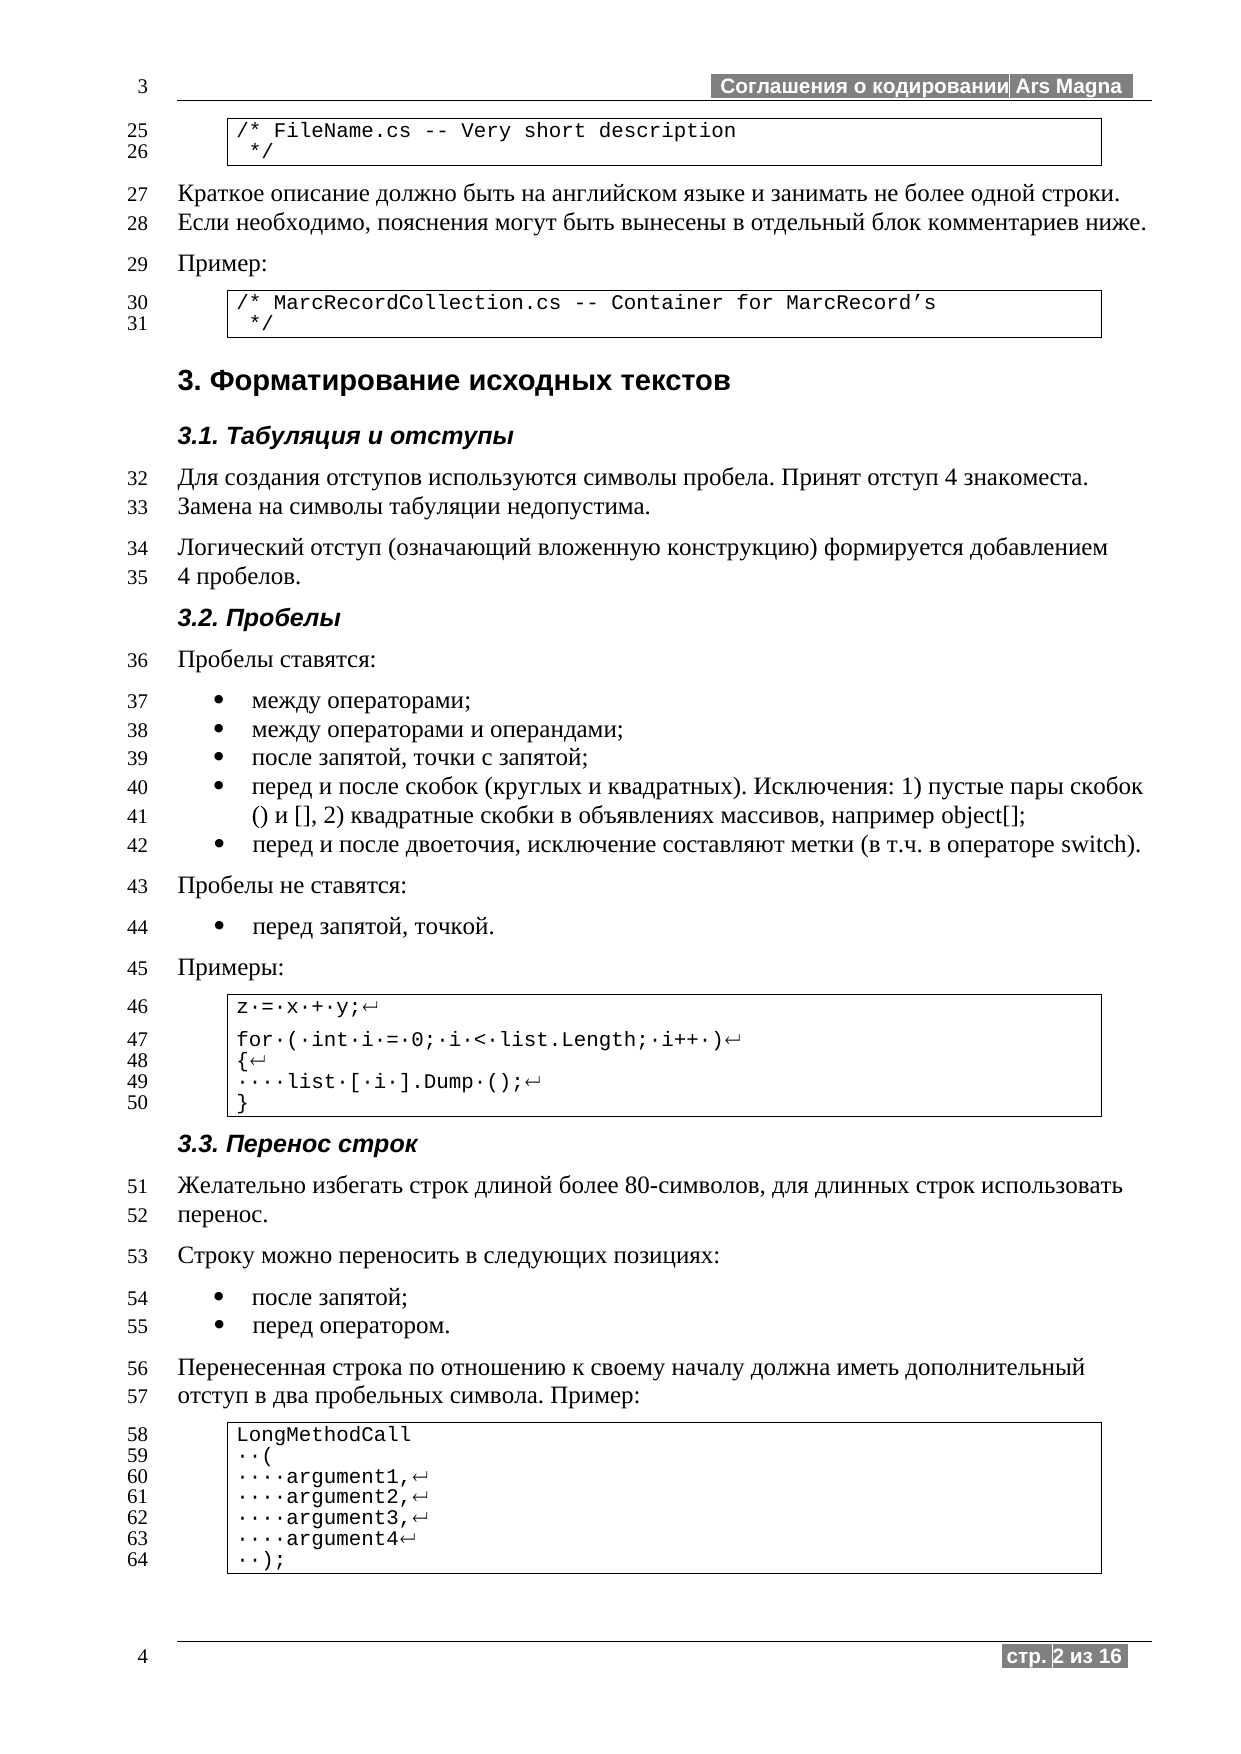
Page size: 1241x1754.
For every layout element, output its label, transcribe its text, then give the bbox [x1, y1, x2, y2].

subtitle Форматирование исходных текстов [177, 363, 1152, 396]
text LongMethodCall ∙∙( ∙∙∙∙argument1, ∙∙∙∙argument2, ∙∙∙∙argument3, ∙∙∙∙argument4 ∙∙); [228, 1423, 1101, 1573]
text Примеры: [177, 952, 1152, 981]
text Краткое описание должно быть на английском языке и занимать не более одной строки. Если необходимо, пояснения могут быть вынесены в отдельный блок комментариев ниже. [177, 178, 1152, 236]
list перед и после скобок (круглых и квадратных). Исключения: 1) пустые пары скобок () и [], 2) квадратные скобки в объявлениях массивов, например object[]; [214, 771, 1152, 829]
text Пробелы не ставятся: [177, 870, 1152, 899]
text Перенесенная строка по отношению к своему началу должна иметь дополнительный отступ в два пробельных символа. Пример: [177, 1352, 1152, 1409]
subtitle Перенос строк [177, 1129, 1152, 1158]
text z∙=∙x∙+∙y; [228, 995, 1101, 1018]
text Пробелы ставятся: [177, 644, 1152, 672]
text Строку можно переносить в следующих позициях: [177, 1240, 1152, 1269]
text /* FileName.cs -- Very short description */ [228, 119, 1101, 165]
list перед запятой, точкой. [215, 911, 1152, 940]
subtitle Табуляция и отступы [177, 421, 1152, 450]
list между операторами; [214, 685, 1152, 714]
text Для создания отступов используются символы пробела. Принят отступ 4 знакоместа. Замена на символы табуляции недопустима. [177, 462, 1152, 520]
text Желательно избегать строк длиной более 80-символов, для длинных строк использовать перенос. [177, 1170, 1152, 1228]
list после запятой; [214, 1282, 1152, 1310]
list перед и после двоеточия, исключение составляют метки (в т.ч. в операторе switch). [215, 829, 1152, 857]
list между операторами и операндами; [214, 714, 1152, 742]
text Пример: [177, 248, 1152, 277]
list перед оператором. [215, 1310, 1152, 1339]
text for∙(∙int∙i∙=∙0;∙i∙<∙list.Length;∙i++∙) { ∙∙∙∙list∙[∙i∙].Dump∙(); } [228, 1027, 1101, 1116]
text Логический отступ (означающий вложенную конструкцию) формируется добавлением 4 пробелов. [177, 532, 1152, 590]
list после запятой, точки с запятой; [214, 742, 1152, 771]
subtitle Пробелы [177, 602, 1152, 631]
text /* MarcRecordCollection.cs -- Container for MarcRecord’s */ [228, 291, 1101, 337]
